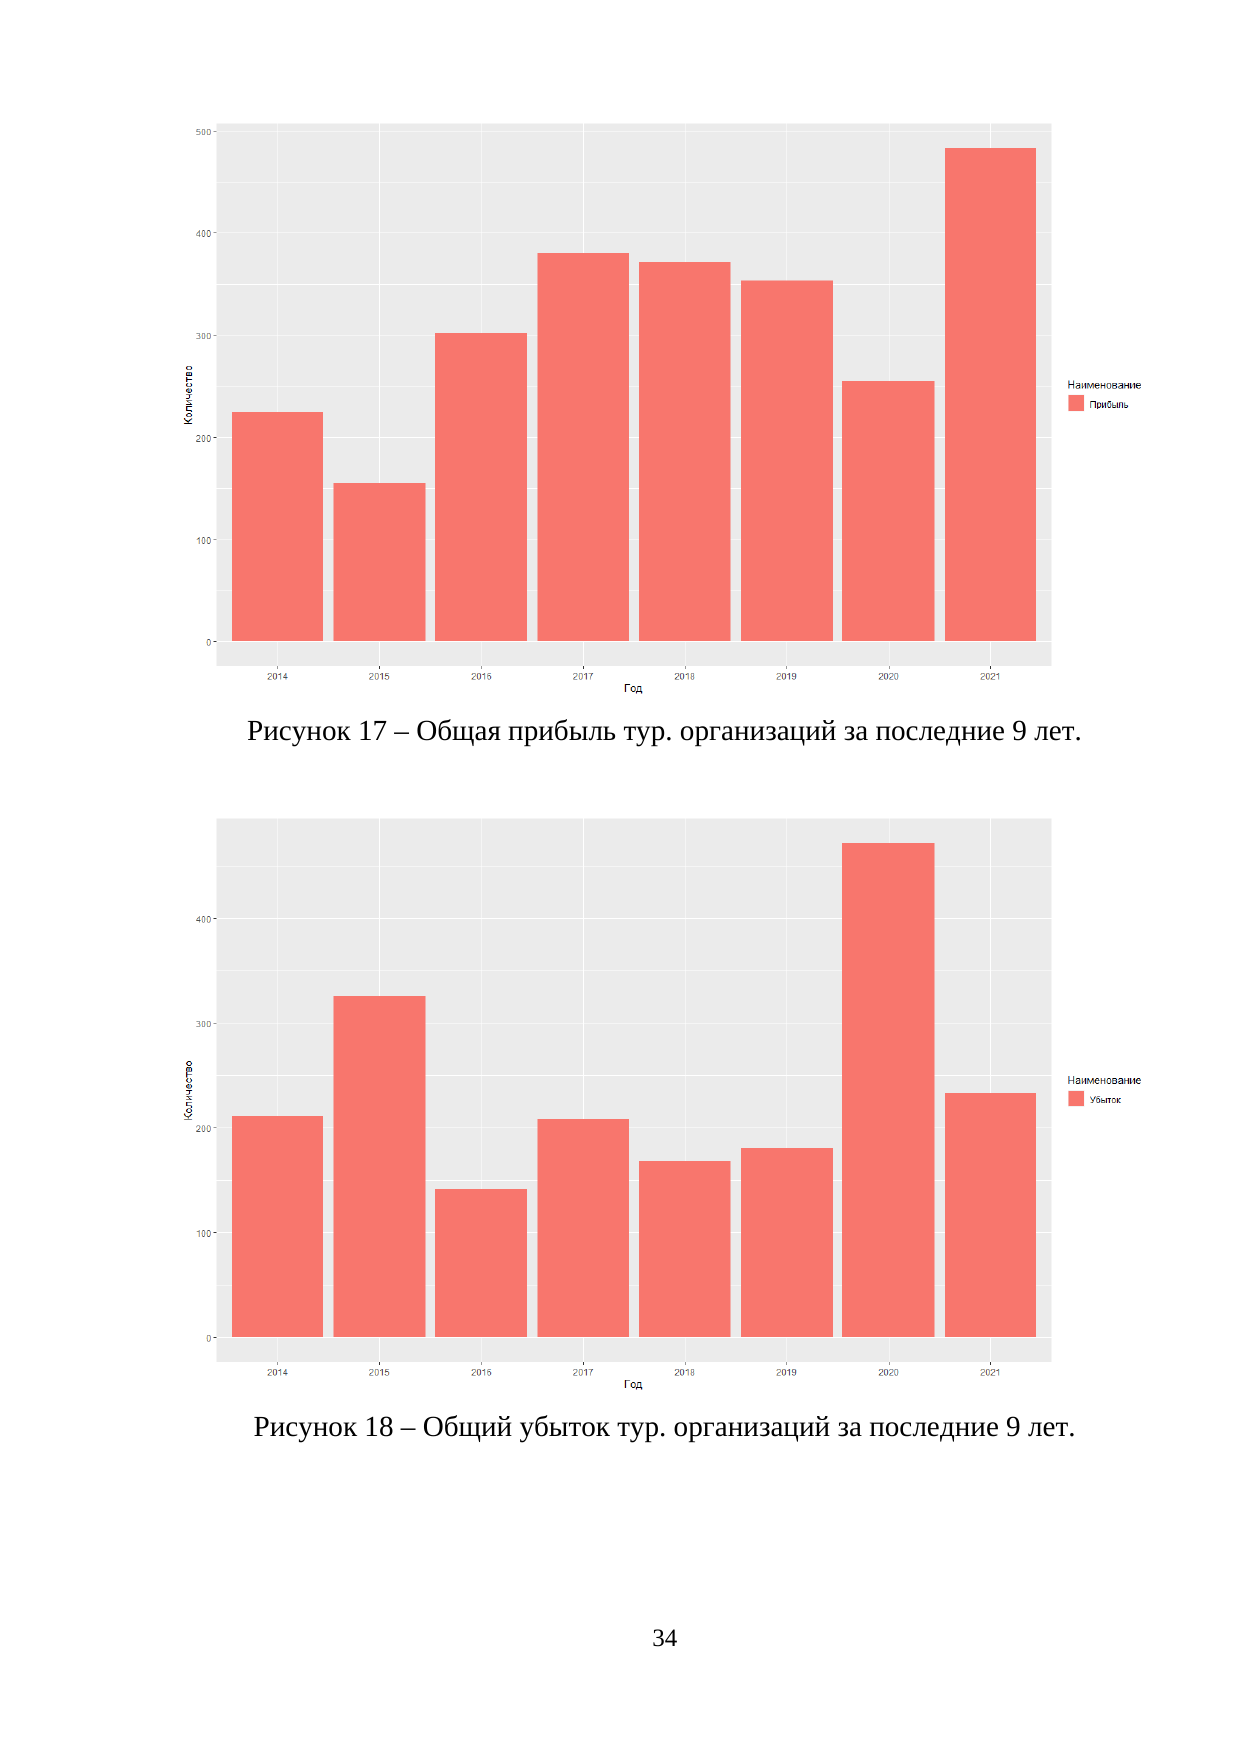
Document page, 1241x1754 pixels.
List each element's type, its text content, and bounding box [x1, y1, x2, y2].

picture [177, 813, 1152, 1395]
text Рисунок 18 – Общий убыток тур. организаций за последние 9 лет. [177, 1409, 1152, 1442]
text Рисунок 17 – Общая прибыль тур. организаций за последние 9 лет. [177, 713, 1152, 747]
picture [177, 118, 1152, 699]
